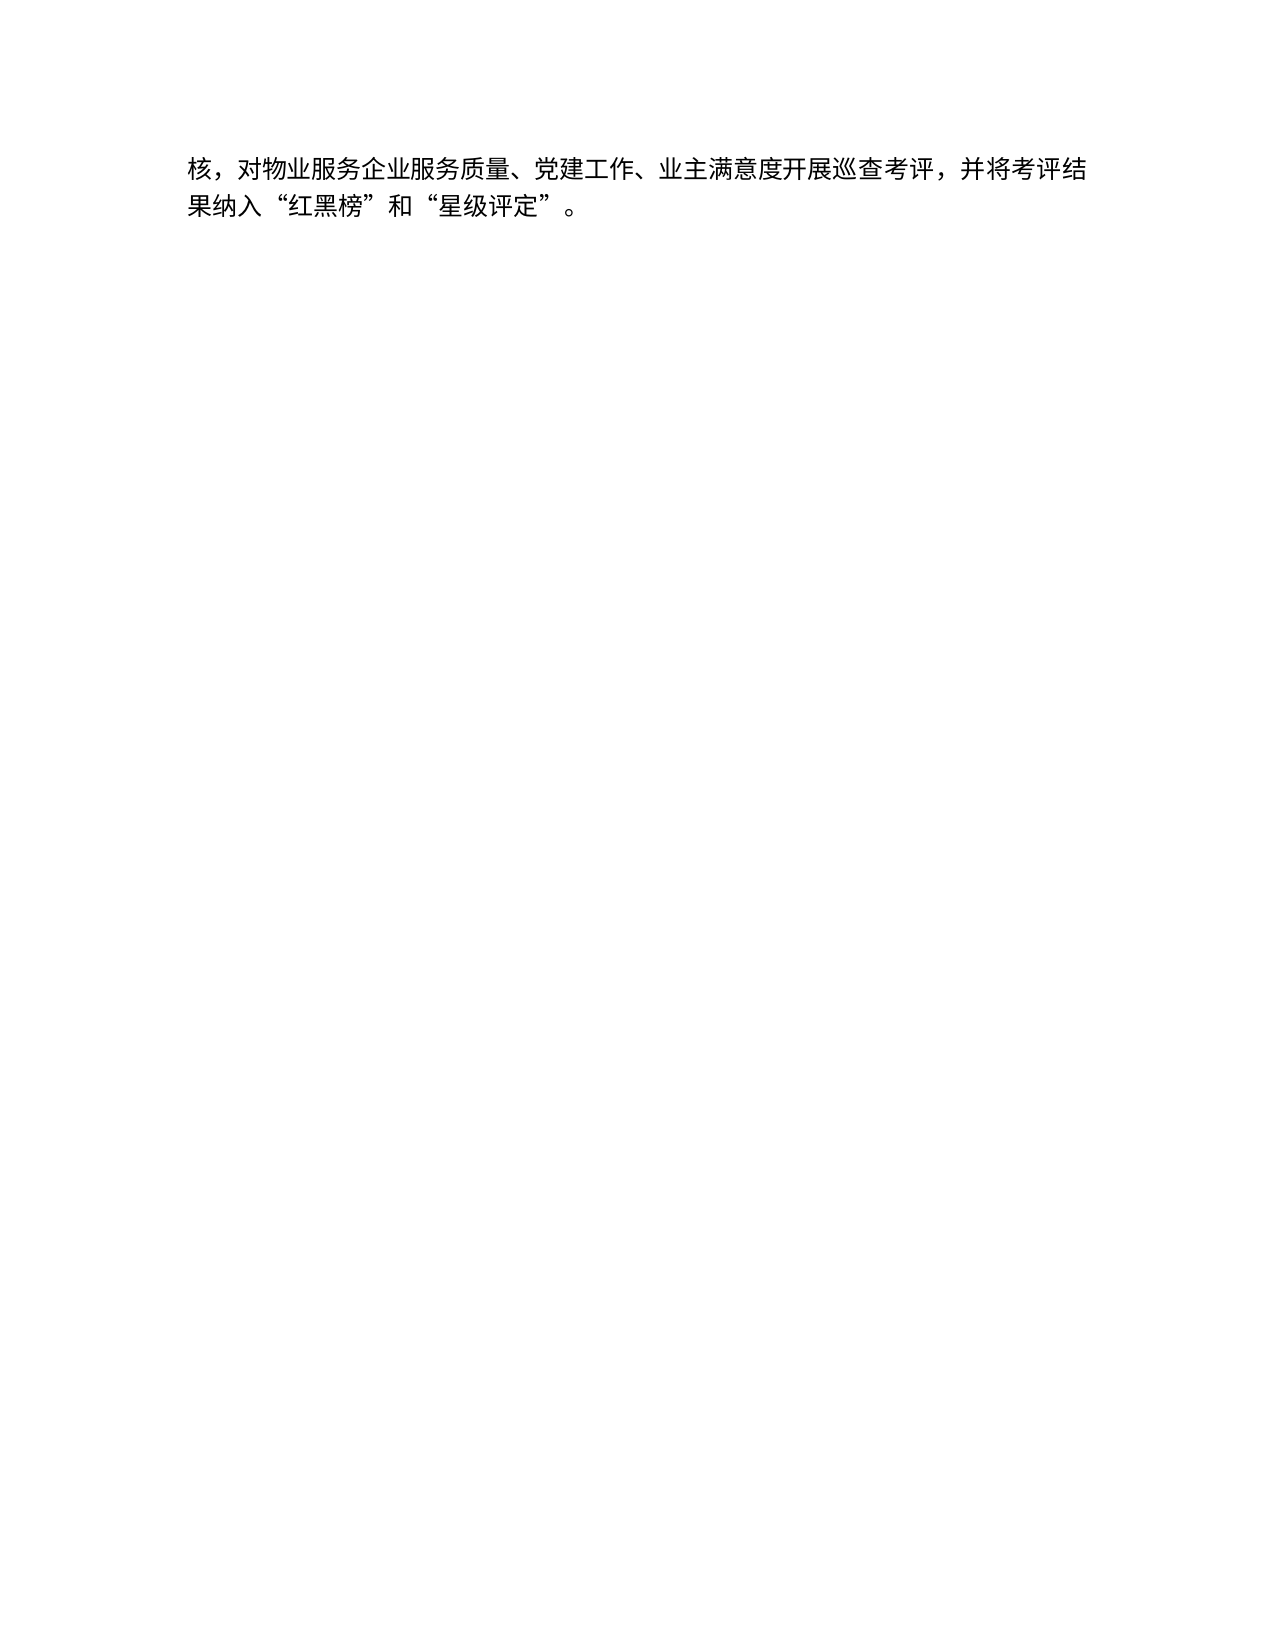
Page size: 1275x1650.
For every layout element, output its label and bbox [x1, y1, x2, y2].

text [187, 150, 1087, 222]
